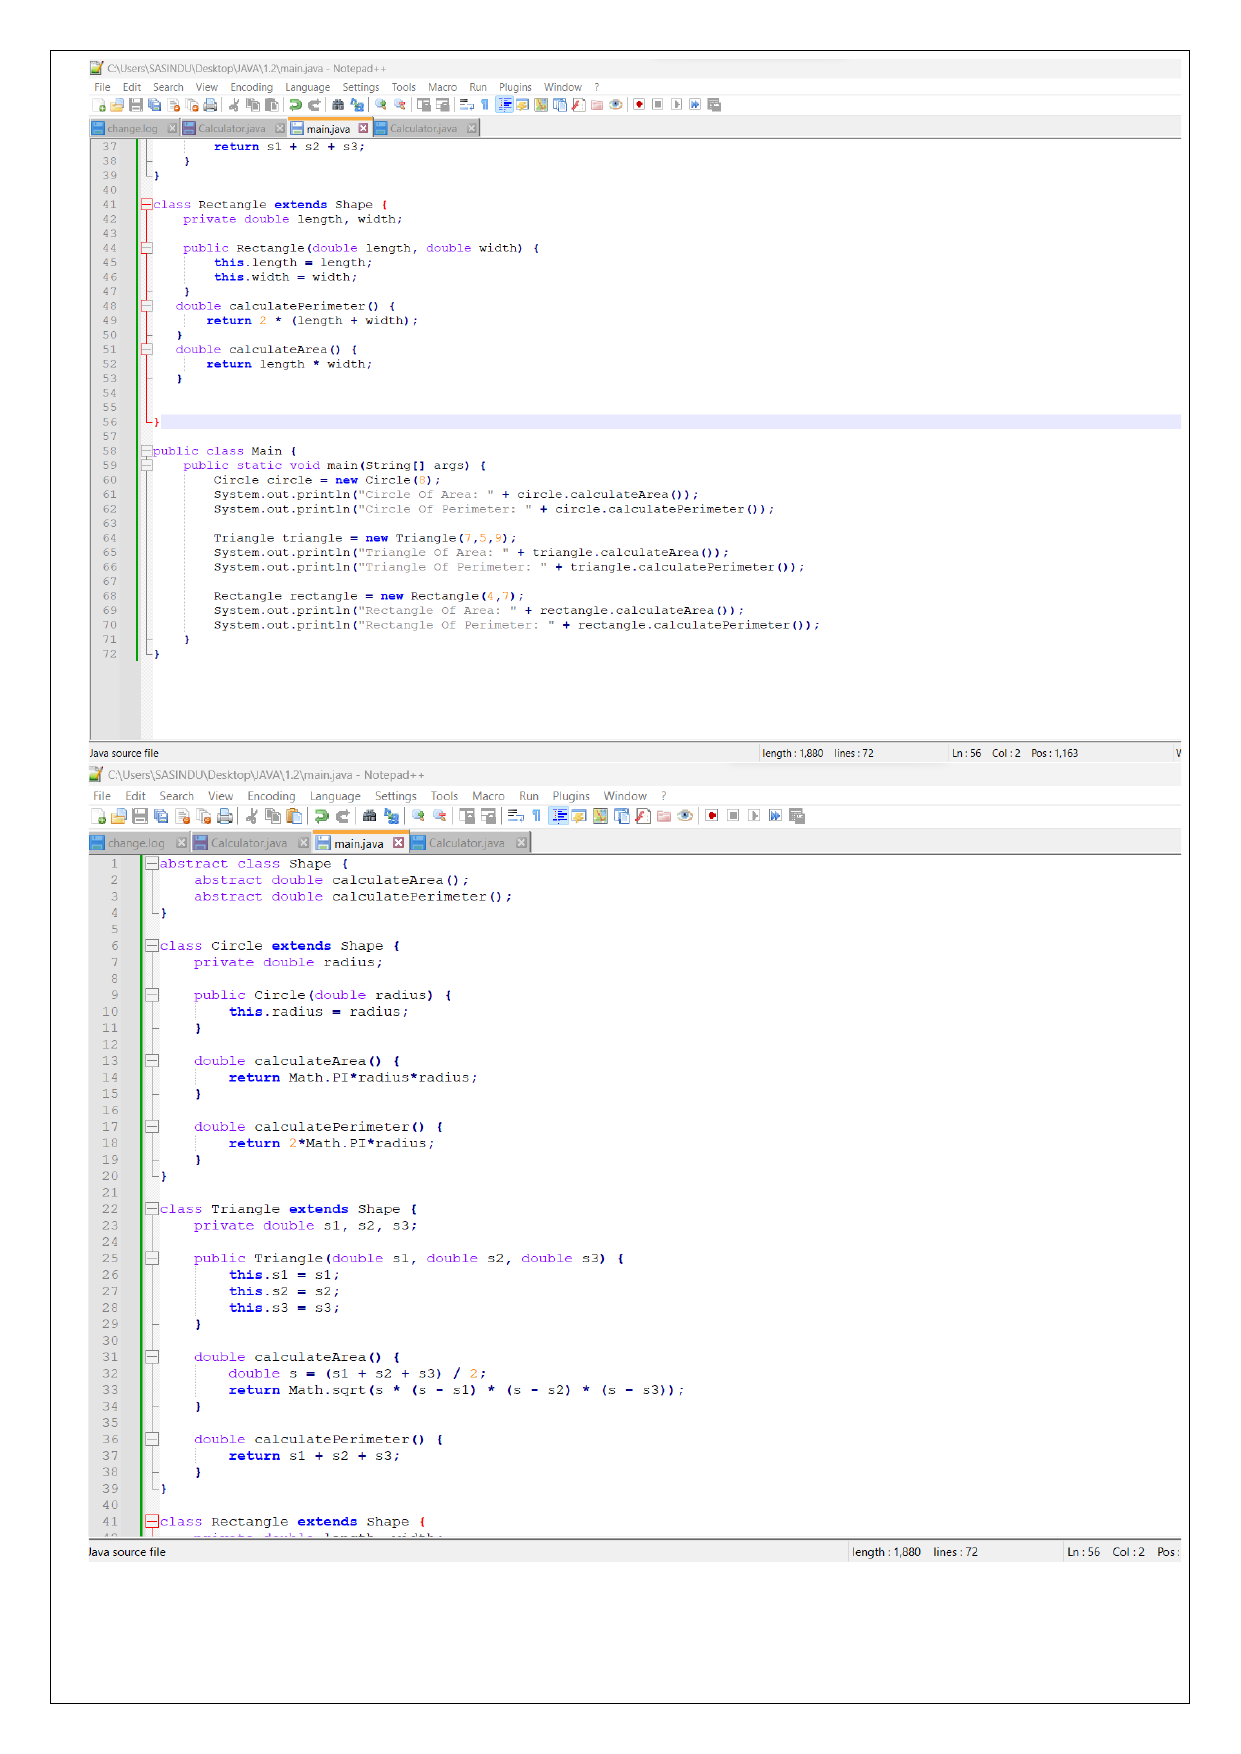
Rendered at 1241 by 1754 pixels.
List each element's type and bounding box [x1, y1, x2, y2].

picture [88, 763, 1182, 1562]
picture [88, 59, 1182, 762]
